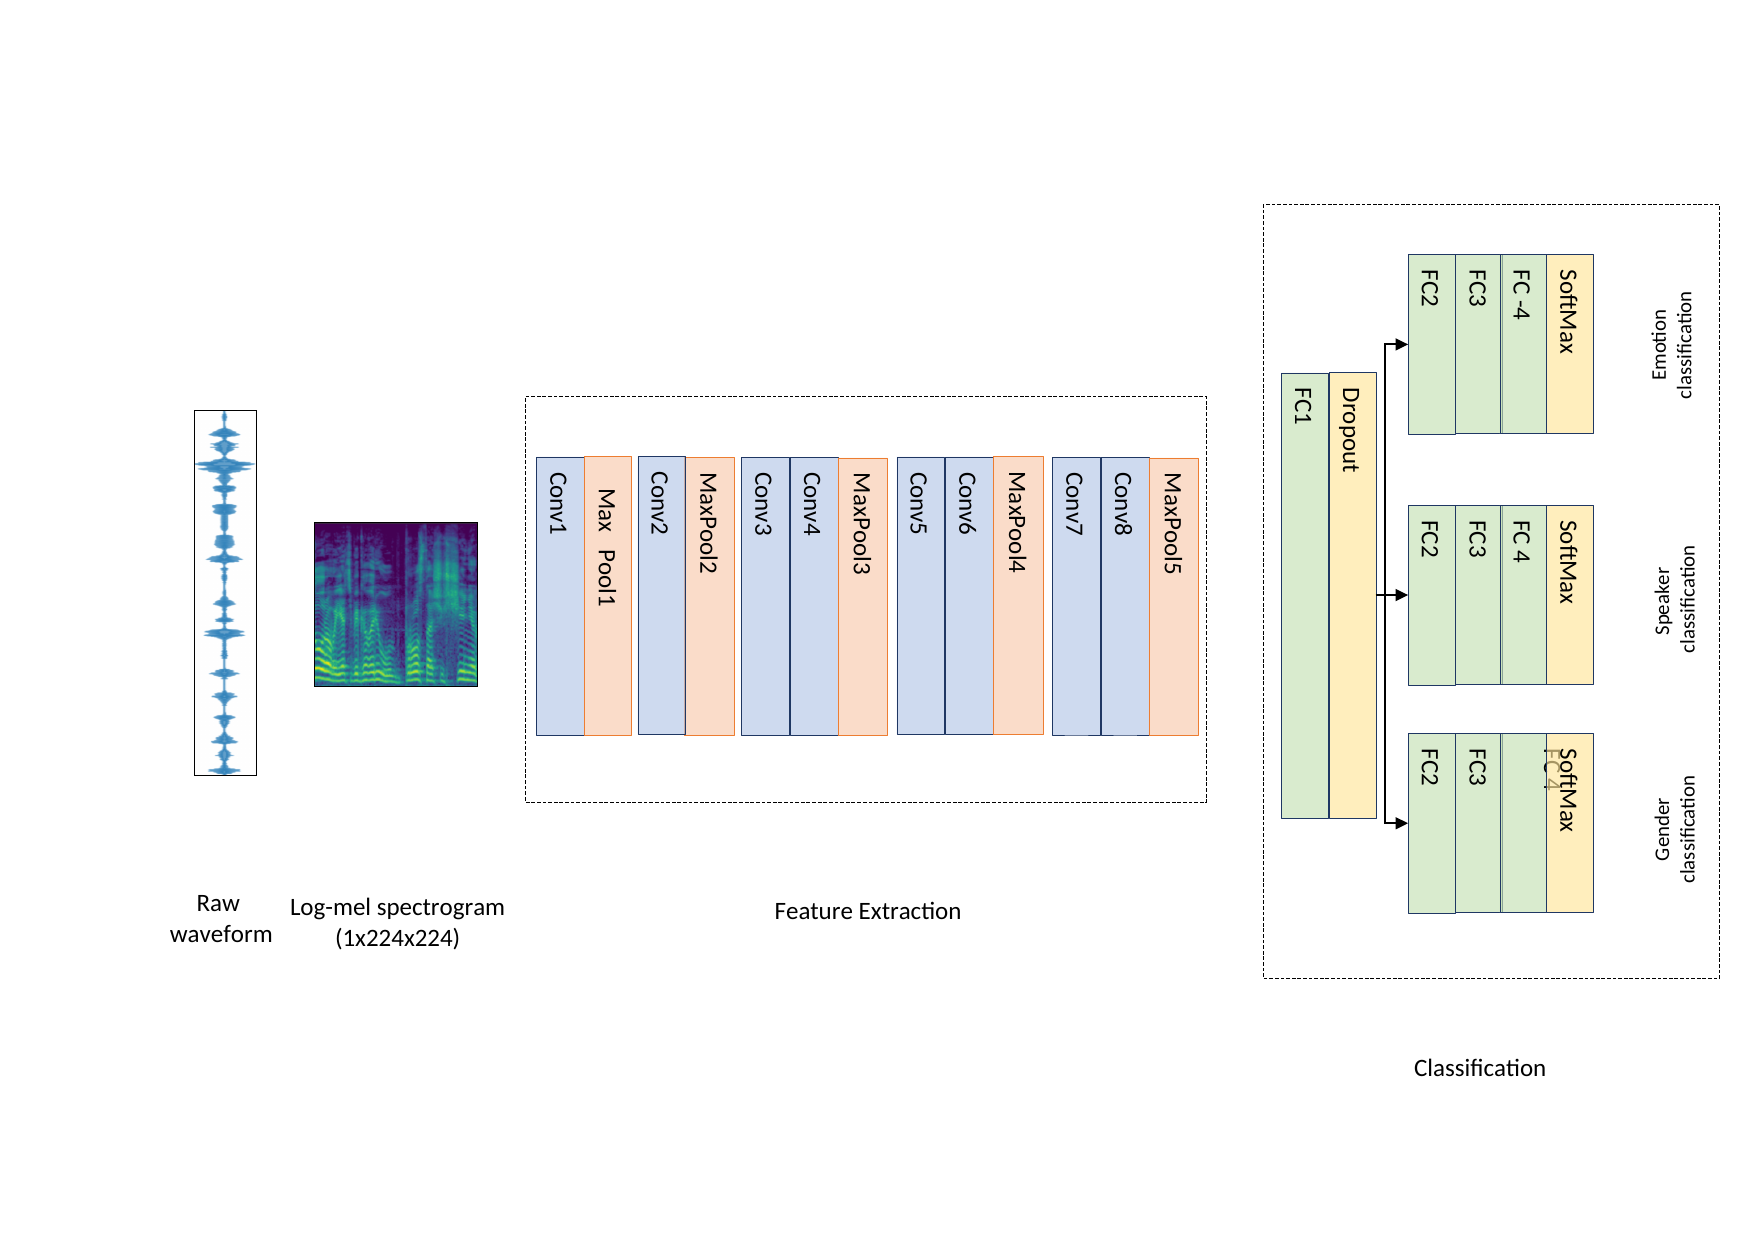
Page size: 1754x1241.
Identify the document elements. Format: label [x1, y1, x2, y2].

picture [315, 523, 477, 686]
picture [195, 411, 256, 775]
